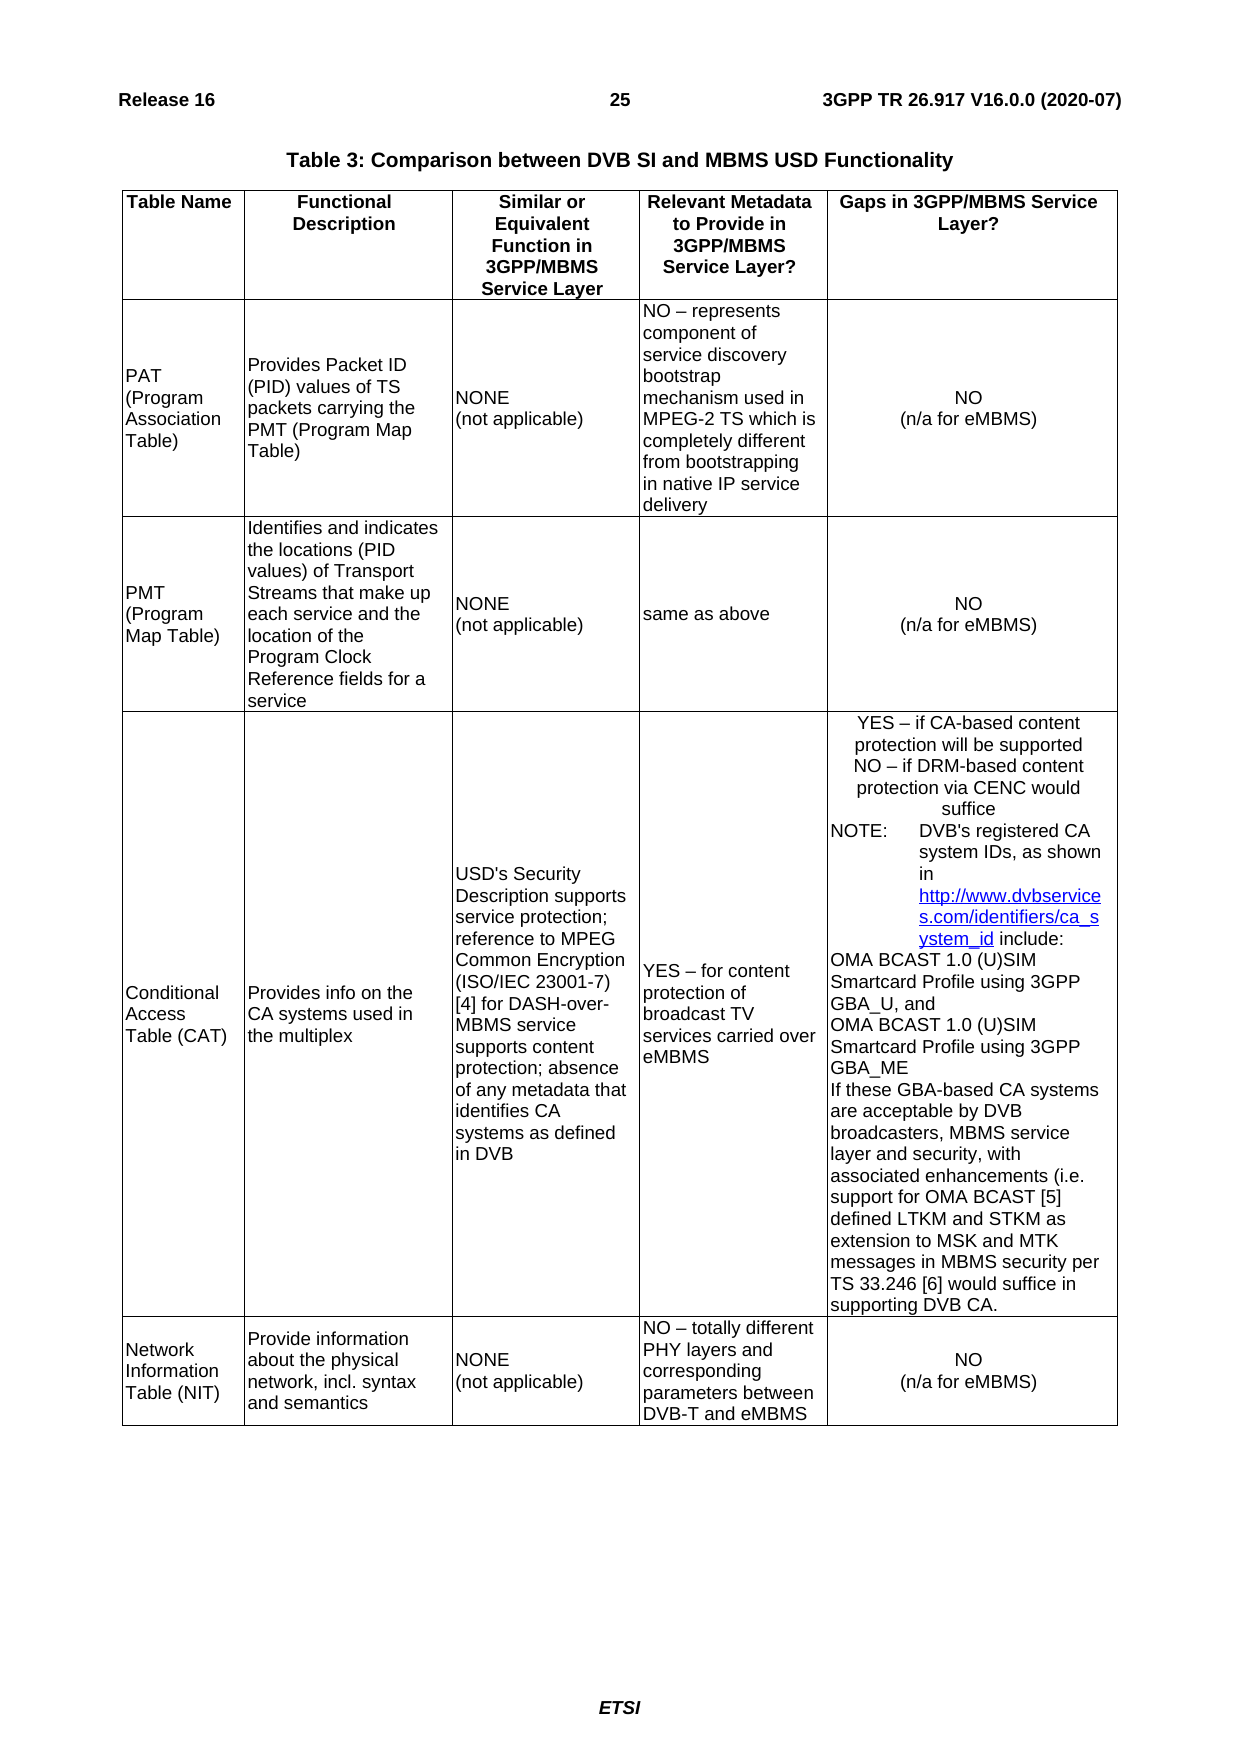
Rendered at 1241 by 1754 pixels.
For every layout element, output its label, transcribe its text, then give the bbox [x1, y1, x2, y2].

table_cell same as above [640, 517, 827, 711]
table_header Table Name [123, 191, 244, 299]
table_cell NONE (not applicable) [453, 300, 639, 516]
table_cell Provide information about the physical network, incl. syntax and semantics [245, 1317, 452, 1424]
table_cell Conditional Access Table (CAT) [123, 712, 244, 1316]
table_cell NONE (not applicable) [453, 517, 639, 711]
table_cell NO (n/a for eMBMS) [828, 300, 1117, 516]
text Table 3: Comparison between DVB SI and MBMS USD Functionality [118, 148, 1122, 172]
table_cell NO (n/a for eMBMS) [828, 517, 1117, 711]
table_header Functional Description [245, 191, 452, 299]
table_cell NO – represents component of service discovery bootstrap mechanism used in MPEG-2 TS which is completely different from bootstrapping in native IP service delivery [640, 300, 827, 516]
table_cell NO – totally different PHY layers and corresponding parameters between DVB-T and eMBMS [640, 1317, 827, 1424]
table_cell PMT (Program Map Table) [123, 517, 244, 711]
table_cell Provides Packet ID (PID) values of TS packets carrying the PMT (Program Map Table) [245, 300, 452, 516]
table_header Similar or Equivalent Function in 3GPP/MBMS Service Layer [453, 191, 639, 299]
table_cell Identifies and indicates the locations (PID values) of Transport Streams that make up each service and the location of the Program Clock Reference fields for a service [245, 517, 452, 711]
table_cell YES – if CA-based content protection will be supported NO – if DRM-based content protection via CENC would suffice Note: DVB's registered CA system IDs, as shown in http://www.dvbservices.com/identifiers/ca_system_id include: OMA BCAST 1.0 (U)SIM Smartcard Profile using 3GPP GBA_U, and OMA BCAST 1.0 (U)SIM Smartcard Profile using 3GPP GBA_ME If these GBA-based CA systems are acceptable by DVB broadcasters, MBMS service layer and security, with associated enhancements (i.e. support for OMA BCAST [5] defined LTKM and STKM as extension to MSK and MTK messages in MBMS security per TS 33.246 [6] would suffice in supporting DVB CA. [828, 712, 1117, 1316]
table_cell NO (n/a for eMBMS) [828, 1317, 1117, 1424]
table_cell PAT (Program Association Table) [123, 300, 244, 516]
table_cell YES – for content protection of broadcast TV services carried over eMBMS [640, 712, 827, 1316]
table_cell Network Information Table (NIT) [123, 1317, 244, 1424]
table_header Relevant Metadata to Provide in 3GPP/MBMS Service Layer? [640, 191, 827, 299]
table_cell USD's Security Description supports service protection; reference to MPEG Common Encryption (ISO/IEC 23001-7) [4] for DASH-over-MBMS service supports content protection; absence of any metadata that identifies CA systems as defined in DVB [453, 712, 639, 1316]
table_cell Provides info on the CA systems used in the multiplex [245, 712, 452, 1316]
table_header Gaps in 3GPP/MBMS Service Layer? [828, 191, 1117, 299]
table_cell NONE (not applicable) [453, 1317, 639, 1424]
